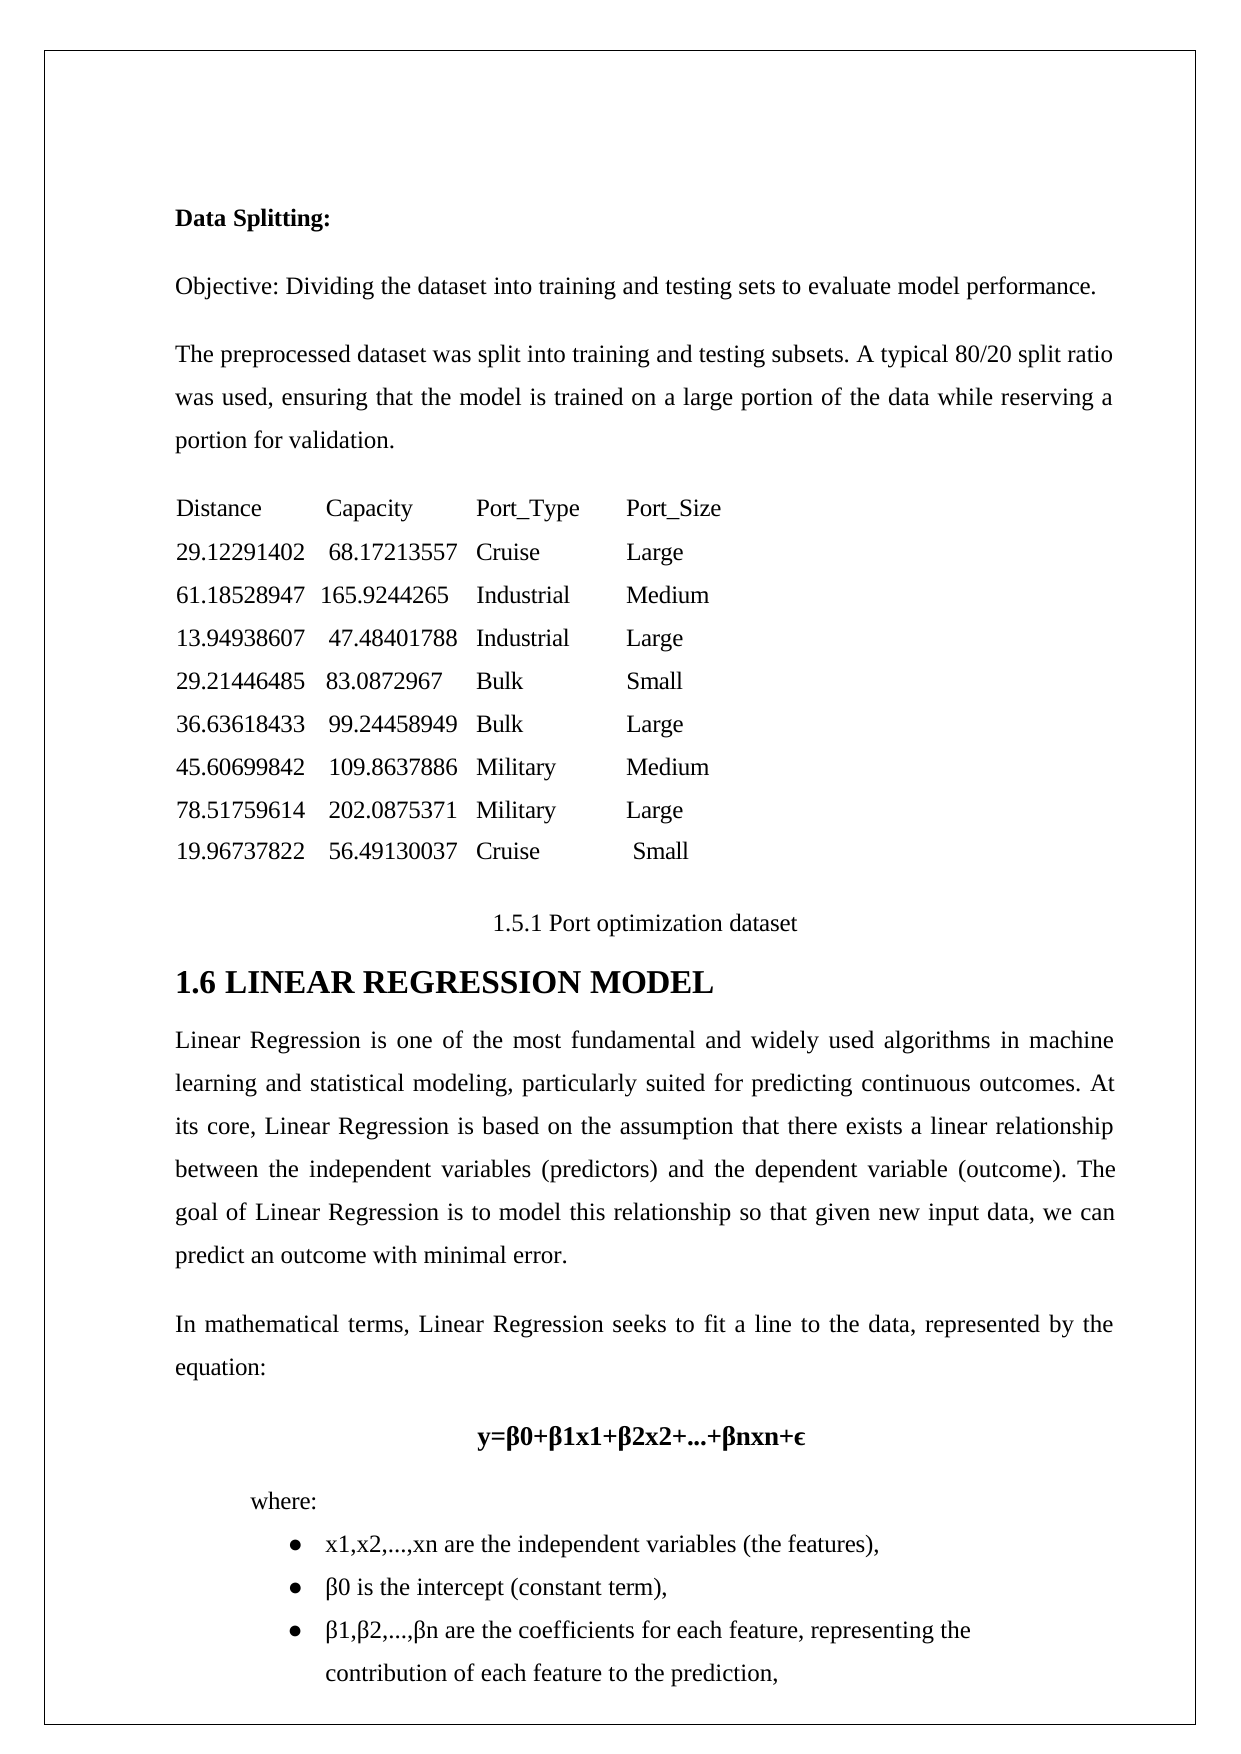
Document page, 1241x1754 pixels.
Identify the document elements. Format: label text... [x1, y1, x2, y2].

table_cell Small [604, 832, 728, 867]
subtitle y=β0+β1x1+β2x2+...+βnxn+ϵ [87, 1420, 1195, 1451]
table_cell 202.0875371 [314, 789, 467, 832]
list x1,x2,...,xn are the independent variables (the features), [288, 1529, 1195, 1558]
table_cell 165.9244265 [314, 573, 467, 616]
table_cell 68.17213557 [314, 530, 467, 573]
table_cell Large [604, 530, 728, 573]
table_cell Medium [604, 573, 728, 616]
table_cell Bulk [467, 703, 603, 746]
table_cell Cruise [467, 832, 603, 867]
table_header Distance [171, 495, 313, 530]
text Linear Regression is one of the most fundamental and widely used algorithms in machine learning and statistical modeling, particularly suited for predicting continuous outcomes. At its core, Linear Regression is based on the assumption that there exists a linear relationship between the independent variables (predictors) and the dependent variable (outcome). The goal of Linear Regression is to model this relationship so that given new input data, we can predict an outcome with minimal error. [175, 1025, 1116, 1269]
list β1,β2,...,βn are the coefficients for each feature, representing the contribution of each feature to the prediction, [287, 1615, 1098, 1687]
table_cell 56.49130037 [314, 832, 467, 867]
table_cell Military [467, 789, 603, 832]
text In mathematical terms, Linear Regression seeks to fit a line to the data, represented by the equation: [175, 1309, 1115, 1381]
table_cell 45.60699842 [171, 746, 313, 789]
table_cell 47.48401788 [314, 616, 467, 659]
text The preprocessed dataset was split into training and testing subsets. A typical 80/20 split ratio was used, ensuring that the model is trained on a large portion of the data while reserving a portion for validation. [175, 339, 1114, 454]
subtitle Data Splitting: [175, 203, 1195, 232]
table_cell Large [604, 616, 728, 659]
table_cell 61.18528947 [171, 573, 313, 616]
table_cell 99.24458949 [314, 703, 467, 746]
table_cell 19.96737822 [171, 832, 313, 867]
table_cell Industrial [467, 573, 603, 616]
table_cell 29.21446485 [171, 659, 313, 703]
table_cell 29.12291402 [171, 530, 313, 573]
table_cell 109.8637886 [314, 746, 467, 789]
table_header Capacity [314, 495, 467, 530]
text where: [250, 1486, 1195, 1514]
table_cell 36.63618433 [171, 703, 313, 746]
table_cell Cruise [467, 530, 603, 573]
table_header Port_Size [604, 495, 728, 530]
table_cell 13.94938607 [171, 616, 313, 659]
subtitle LINEAR REGRESSION MODEL [175, 962, 1195, 1000]
table_cell Medium [604, 746, 728, 789]
table_cell Industrial [467, 616, 603, 659]
table_cell Military [467, 746, 603, 789]
table_cell 83.0872967 [314, 659, 467, 703]
text Objective: Dividing the dataset into training and testing sets to evaluate model performance. [175, 271, 1195, 299]
table_cell Large [604, 703, 728, 746]
list Port optimization dataset [492, 908, 1195, 936]
table_header Port_Type [467, 495, 603, 530]
table_cell Small [604, 659, 728, 703]
table_cell Large [604, 789, 728, 832]
table_cell 78.51759614 [171, 789, 313, 832]
table_cell Bulk [467, 659, 603, 703]
list β0 is the intercept (constant term), [288, 1572, 1195, 1601]
